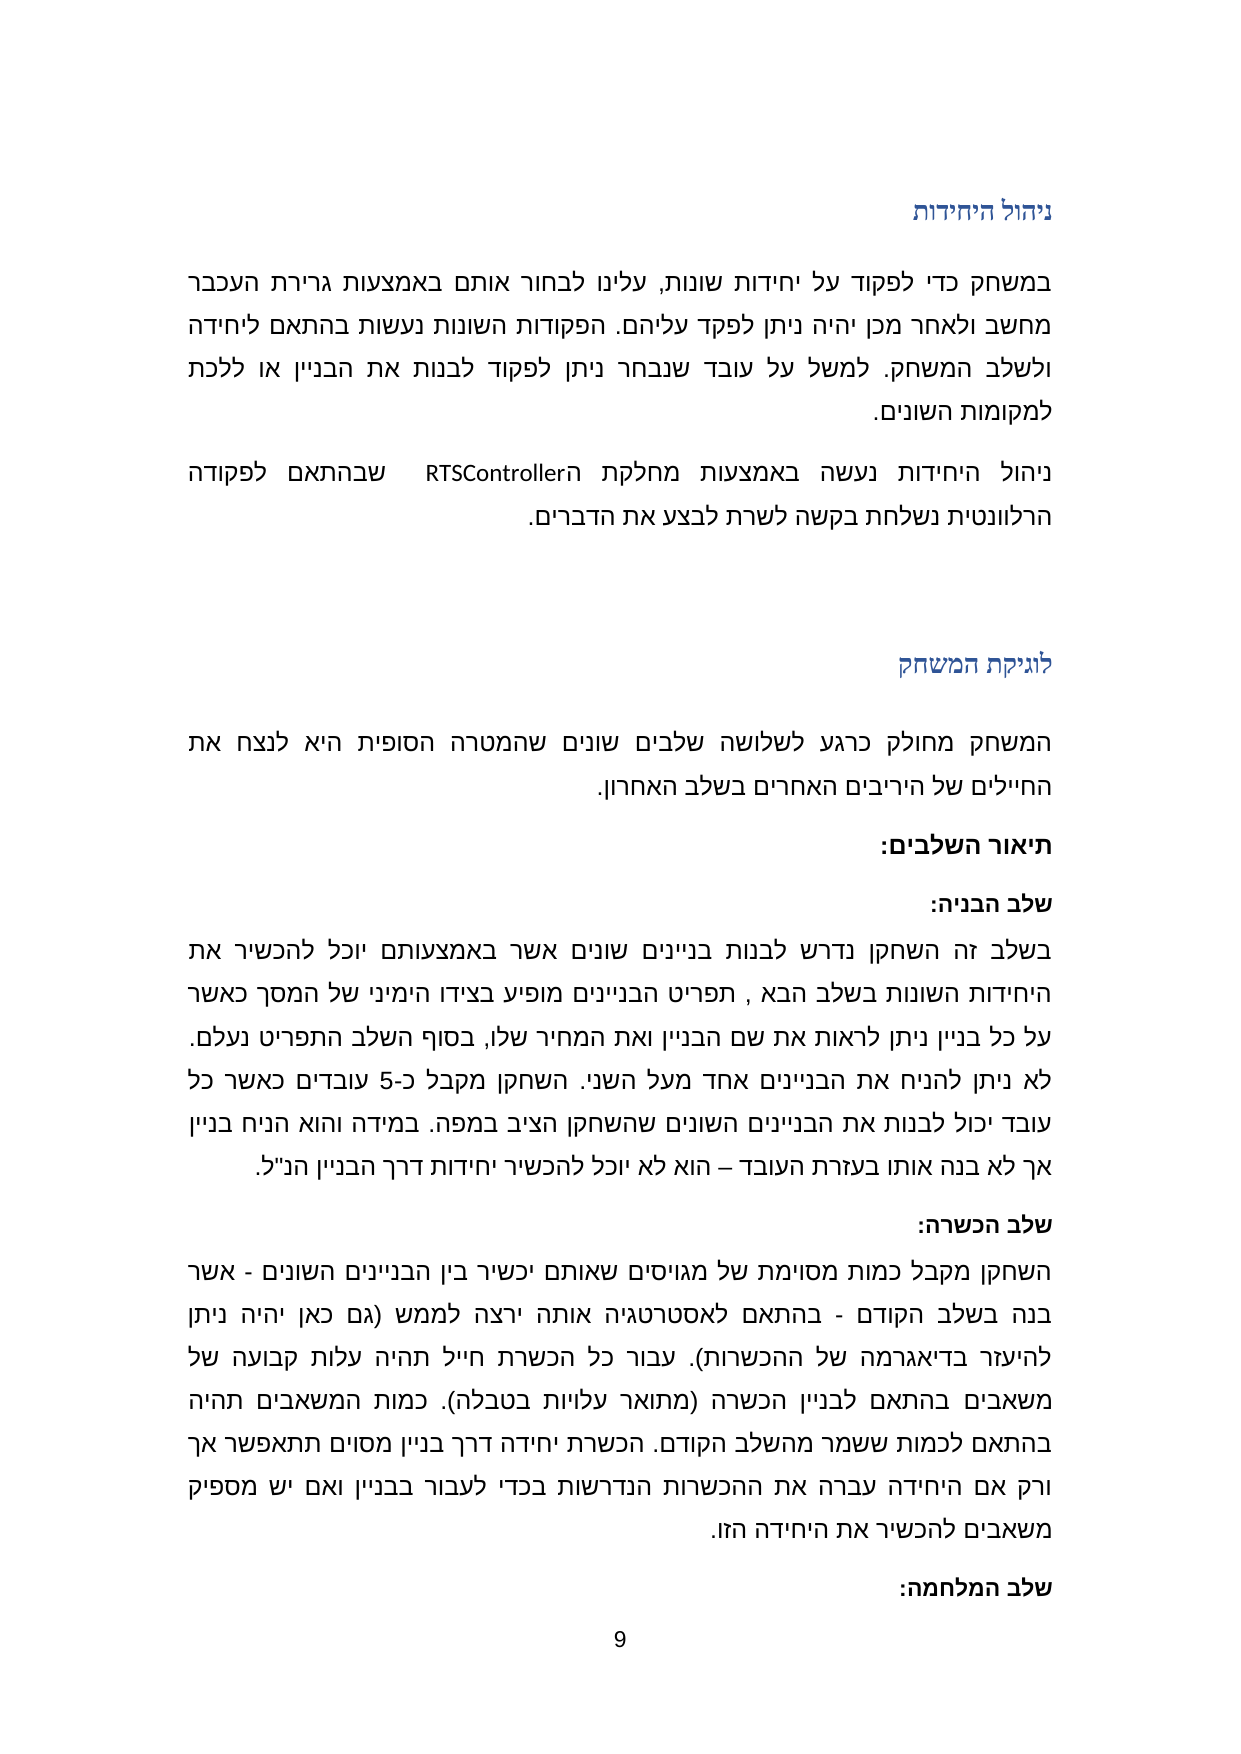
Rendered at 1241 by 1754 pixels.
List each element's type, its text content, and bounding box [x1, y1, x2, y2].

text שלב הכשרה: [187, 1212, 1053, 1238]
text המשחק מחולק כרגע לשלושה שלבים שונים שהמטרה הסופית היא לנצח את החיילים של היריבים האחרים בשלב האחרון. [187, 728, 1053, 800]
text תיאור השלבים: [187, 831, 1053, 860]
text בשלב זה השחקן נדרש לבנות בניינים שונים אשר באמצעותם יוכל להכשיר את היחידות השונות בשלב הבא , תפריט הבניינים מופיע בצידו הימיני של המסך כאשר על כל בניין ניתן לראות את שם הבניין ואת המחיר שלו, בסוף השלב התפריט נעלם. לא ניתן להניח את הבניינים אחד מעל השני. השחקן מקבל כ-5 עובדים כאשר כל עובד יכול לבנות את הבניינים השונים שהשחקן הציב במפה. במידה והוא הניח בניין אך לא בנה אותו בעזרת העובד – הוא לא יוכל להכשיר יחידות דרך הבניין הנ"ל. [187, 936, 1053, 1181]
text שלב המלחמה: [187, 1575, 1053, 1602]
text שלב הבניה: [187, 891, 1053, 917]
text ניהול היחידות נעשה באמצעות מחלקת הRTSController שבהתאם לפקודה הרלוונטית נשלחת בקשה לשרת לבצע את הדברים. [187, 457, 1053, 530]
subtitle לוגיקת המשחק [187, 648, 1053, 679]
subtitle ניהול היחידות [187, 195, 1053, 227]
text השחקן מקבל כמות מסוימת של מגויסים שאותם יכשיר בין הבניינים השונים - אשר בנה בשלב הקודם - בהתאם לאסטרטגיה אותה ירצה לממש (גם כאן יהיה ניתן להיעזר בדיאגרמה של ההכשרות). עבור כל הכשרת חייל תהיה עלות קבועה של משאבים בהתאם לבניין הכשרה (מתואר עלויות בטבלה). כמות המשאבים תהיה בהתאם לכמות ששמר מהשלב הקודם. הכשרת יחידה דרך בניין מסוים תתאפשר אך ורק אם היחידה עברה את ההכשרות הנדרשות בכדי לעבור בבניין ואם יש מספיק משאבים להכשיר את היחידה הזו. [187, 1257, 1053, 1544]
